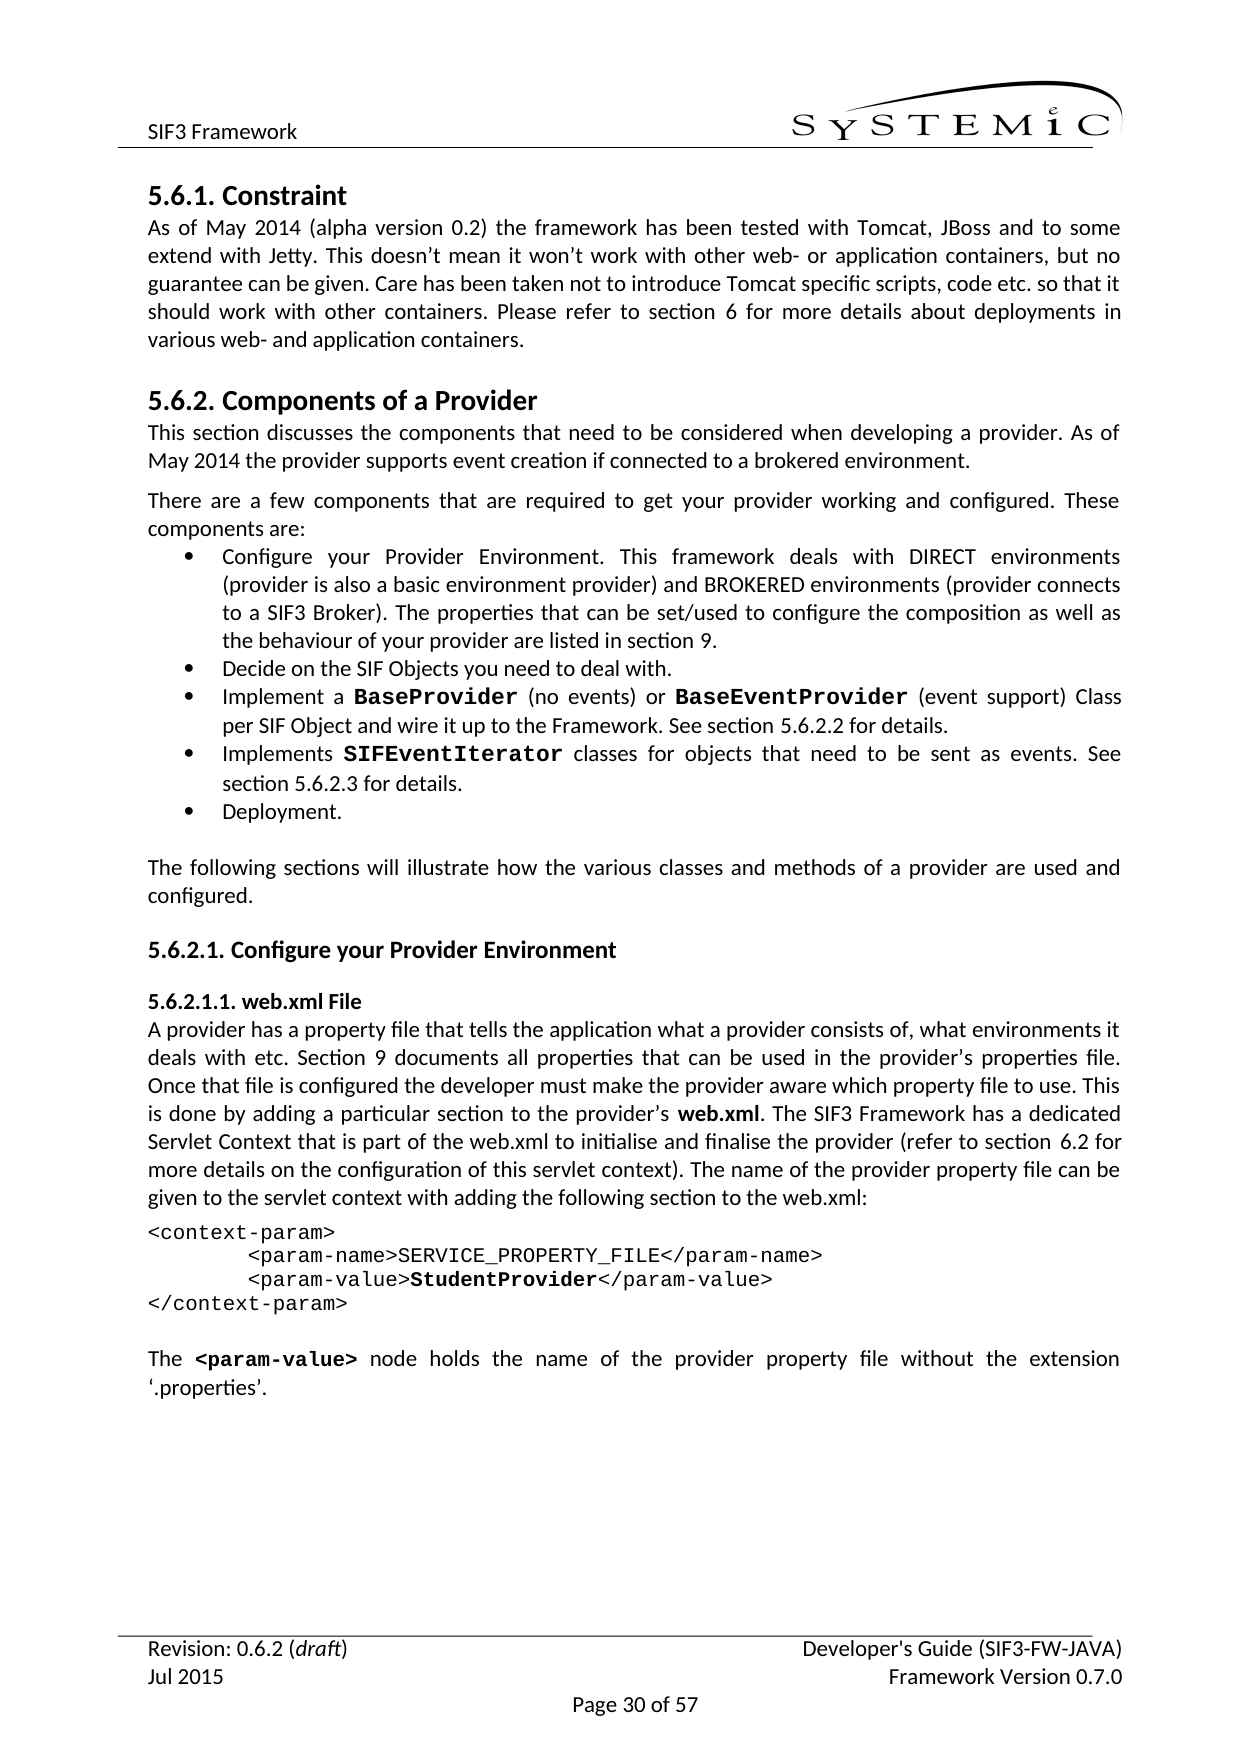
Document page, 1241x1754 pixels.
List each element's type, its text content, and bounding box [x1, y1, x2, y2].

text A provider has a property file that tells the application what a provider consists of, what environments it deals with etc. Section 9 documents all properties that can be used in the provider’s properties file. Once that file is configured the developer must make the provider aware which property file to use. This is done by adding a particular section to the provider’s web.xml. The SIF3 Framework has a dedicated Servlet Context that is part of the web.xml to initialise and finalise the provider (refer to section 6.2 for more details on the configuration of this servlet context). The name of the provider property file can be given to the servlet context with adding the following section to the web.xml: [148, 1015, 1122, 1211]
text As of May 2014 (alpha version 0.2) the framework has been tested with Tomcat, JBoss and to some extend with Jetty. This doesn’t mean it won’t work with other web- or application containers, but no guarantee can be given. Care has been taken not to introduce Tomcat specific scripts, code etc. so that it should work with other containers. Please refer to section 6 for more details about deployments in various web- and application containers. [148, 213, 1122, 353]
subtitle Constraint [148, 177, 1122, 213]
text The following sections will illustrate how the various classes and methods of a provider are used and configured. [148, 853, 1122, 909]
list Implement a BaseProvider (no events) or BaseEventProvider (event support) Class per SIF Object and wire it up to the Framework. See section 5.6.2.2 for details. [185, 682, 1122, 739]
list Deployment. [185, 797, 1122, 825]
list Configure your Provider Environment. This framework deals with DIRECT environments (provider is also a basic environment provider) and BROKERED environments (provider connects to a SIF3 Broker). The properties that can be set/used to configure the composition as well as the behaviour of your provider are listed in section 9. [185, 542, 1122, 654]
picture [792, 80, 1123, 140]
subtitle Components of a Provider [148, 382, 1122, 418]
subtitle web.xml File [148, 987, 1122, 1015]
list Decide on the SIF Objects you need to deal with. [185, 654, 1122, 682]
text <param-name>SERVICE_PROPERTY_FILE</param-name> [148, 1245, 1122, 1269]
subtitle Configure your Provider Environment [148, 934, 1122, 964]
text <param-value>StudentProvider</param-value> [148, 1269, 1122, 1293]
text <context-param> [148, 1222, 1122, 1245]
text </context-param> [148, 1293, 1122, 1316]
text This section discusses the components that need to be considered when developing a provider. As of May 2014 the provider supports event creation if connected to a brokered environment. [148, 418, 1122, 474]
text The <param-value> node holds the name of the provider property file without the extension ‘.properties’. [148, 1344, 1122, 1401]
text There are a few components that are required to get your provider working and configured. These components are: [148, 486, 1122, 542]
list Implements SIFEventIterator classes for objects that need to be sent as events. See section 5.6.2.3 for details. [185, 739, 1122, 797]
